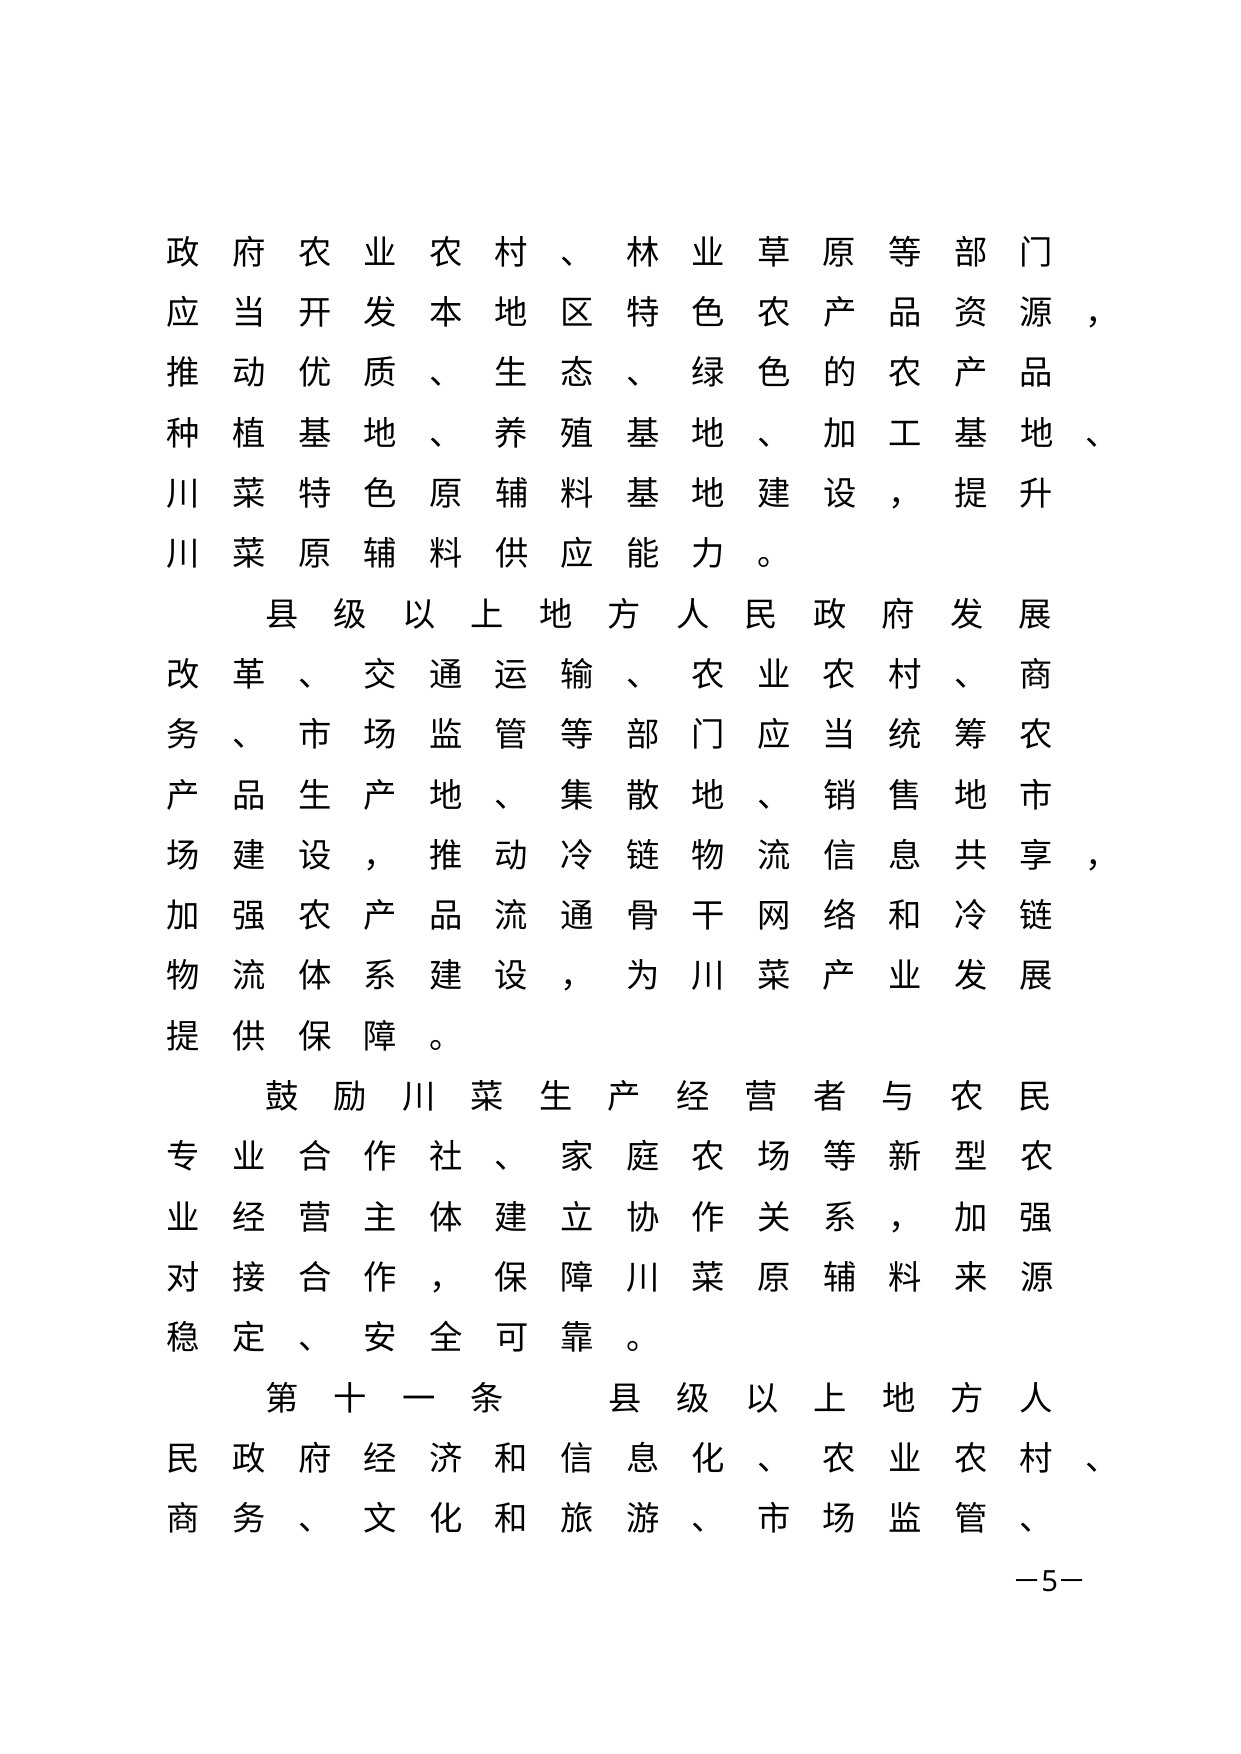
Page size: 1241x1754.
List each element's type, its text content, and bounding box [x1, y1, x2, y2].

text 第十一条 县级以上地方人民政府经济和信息化、农业农村、商务、文化和旅游、市场监管、林业草原等部门应当支持农业生产、食品加工、餐饮服务等川菜上下游产业融合发展，推动川菜产业与特色农产品加工、文化旅游、休闲康养等产业联动发展。 [167, 1365, 1085, 1546]
text 县级以上地方人民政府发展改革、交通运输、农业农村、商务、市场监管等部门应当统筹农产品生产地、集散地、销售地市场建设，推动冷链物流信息共享，加强农产品流通骨干网络和冷链物流体系建设，为川菜产业发展提供保障。 [167, 581, 1085, 1064]
text 鼓励川菜生产经营者与农民专业合作社、家庭农场等新型农业经营主体建立协作关系，加强对接合作，保障川菜原辅料来源稳定、安全可靠。 [167, 1064, 1085, 1365]
text 第十条 县级以上地方人民政府农业农村、林业草原等部门应当开发本地区特色农产品资源，推动优质、生态、绿色的农产品种植基地、养殖基地、加工基地、川菜特色原辅料基地建设，提升川菜原辅料供应能力。 [167, 219, 1085, 581]
